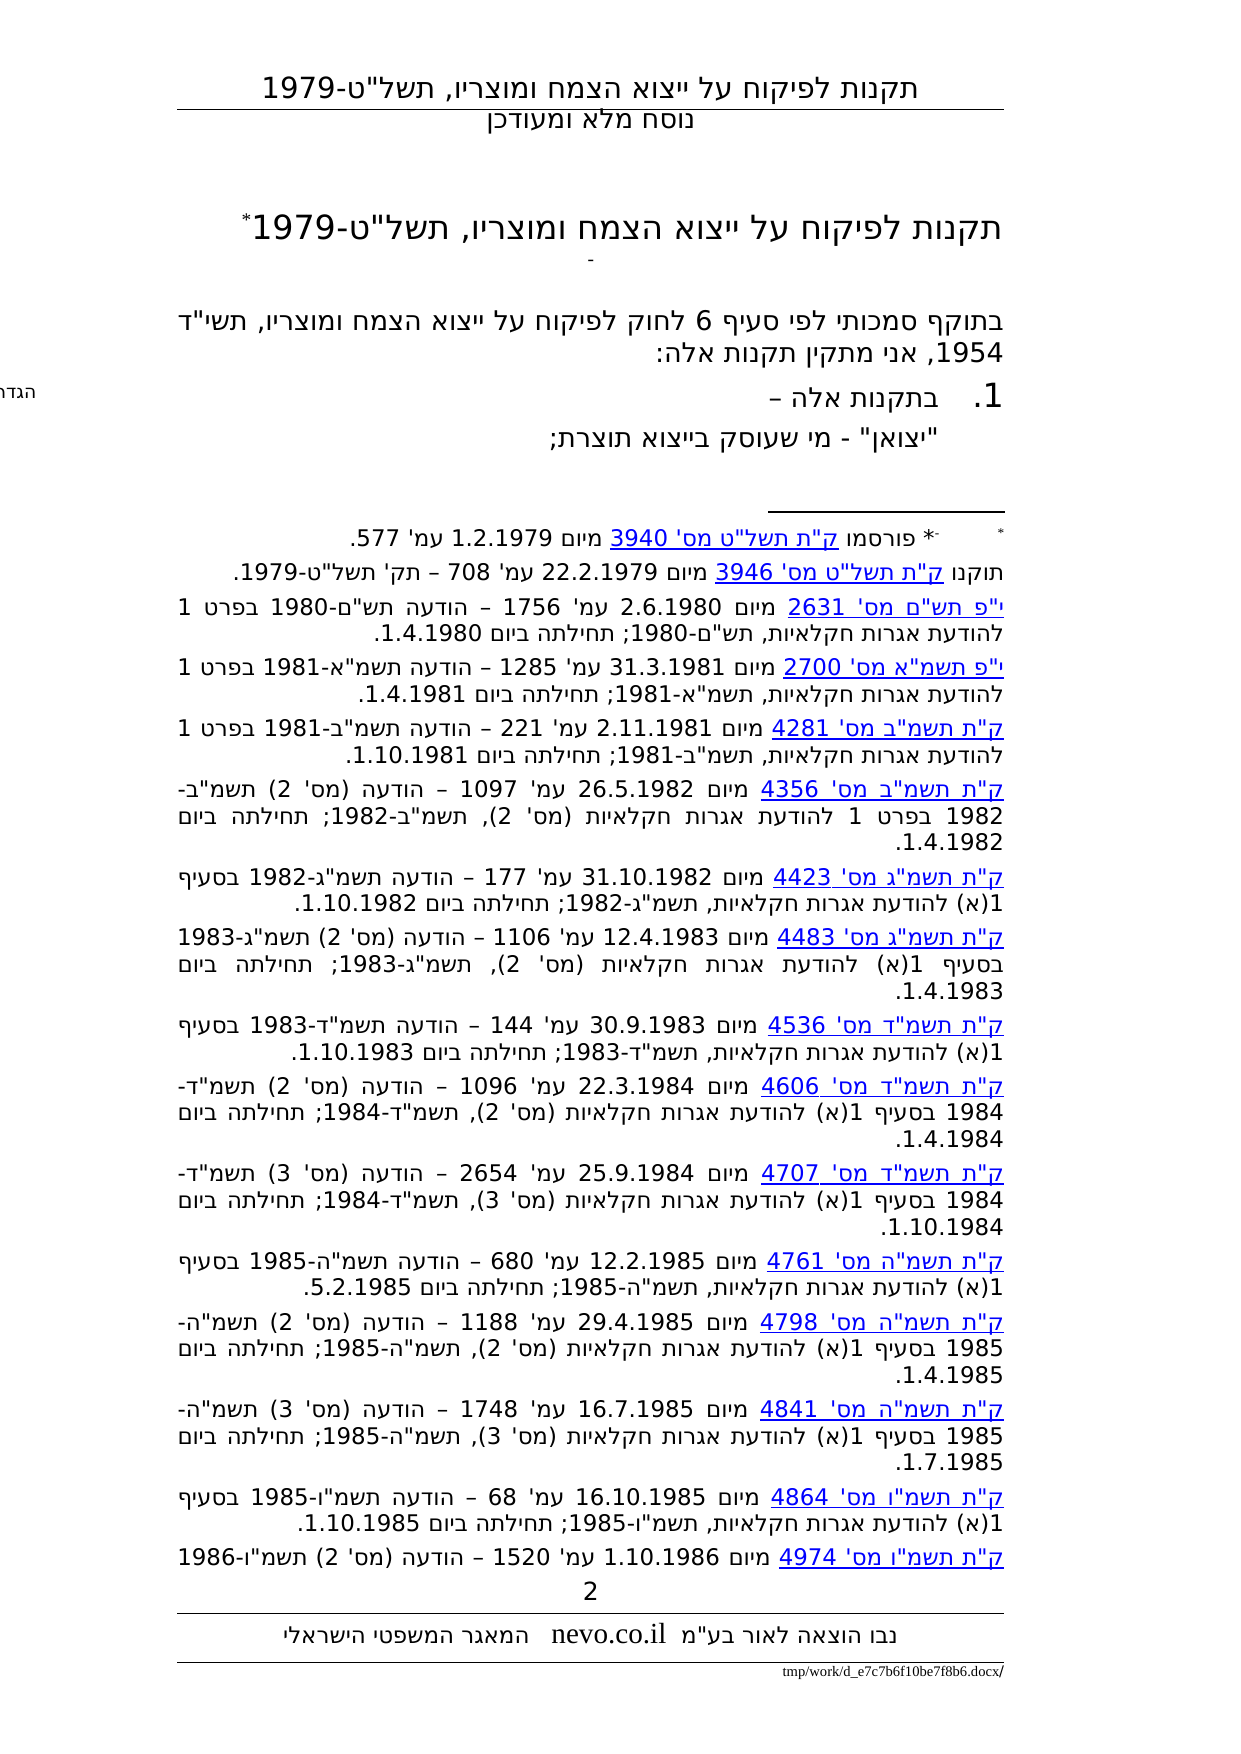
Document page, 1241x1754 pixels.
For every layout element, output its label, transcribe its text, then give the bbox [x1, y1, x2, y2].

text "יצואן" - מי שעוסק בייצוא תוצרת; [177, 423, 1004, 454]
text 1. בתקנות אלה – [177, 376, 1004, 415]
text תקנות לפיקוח על ייצוא הצמח ומוצריו, תשל"ט-1979* [177, 208, 1004, 286]
text בתוקף סמכותי לפי סעיף 6 לחוק לפיקוח על ייצוא הצמח ומוצריו, תשי"ד-1954, אני מתקין תקנות אלה: [177, 306, 1004, 369]
